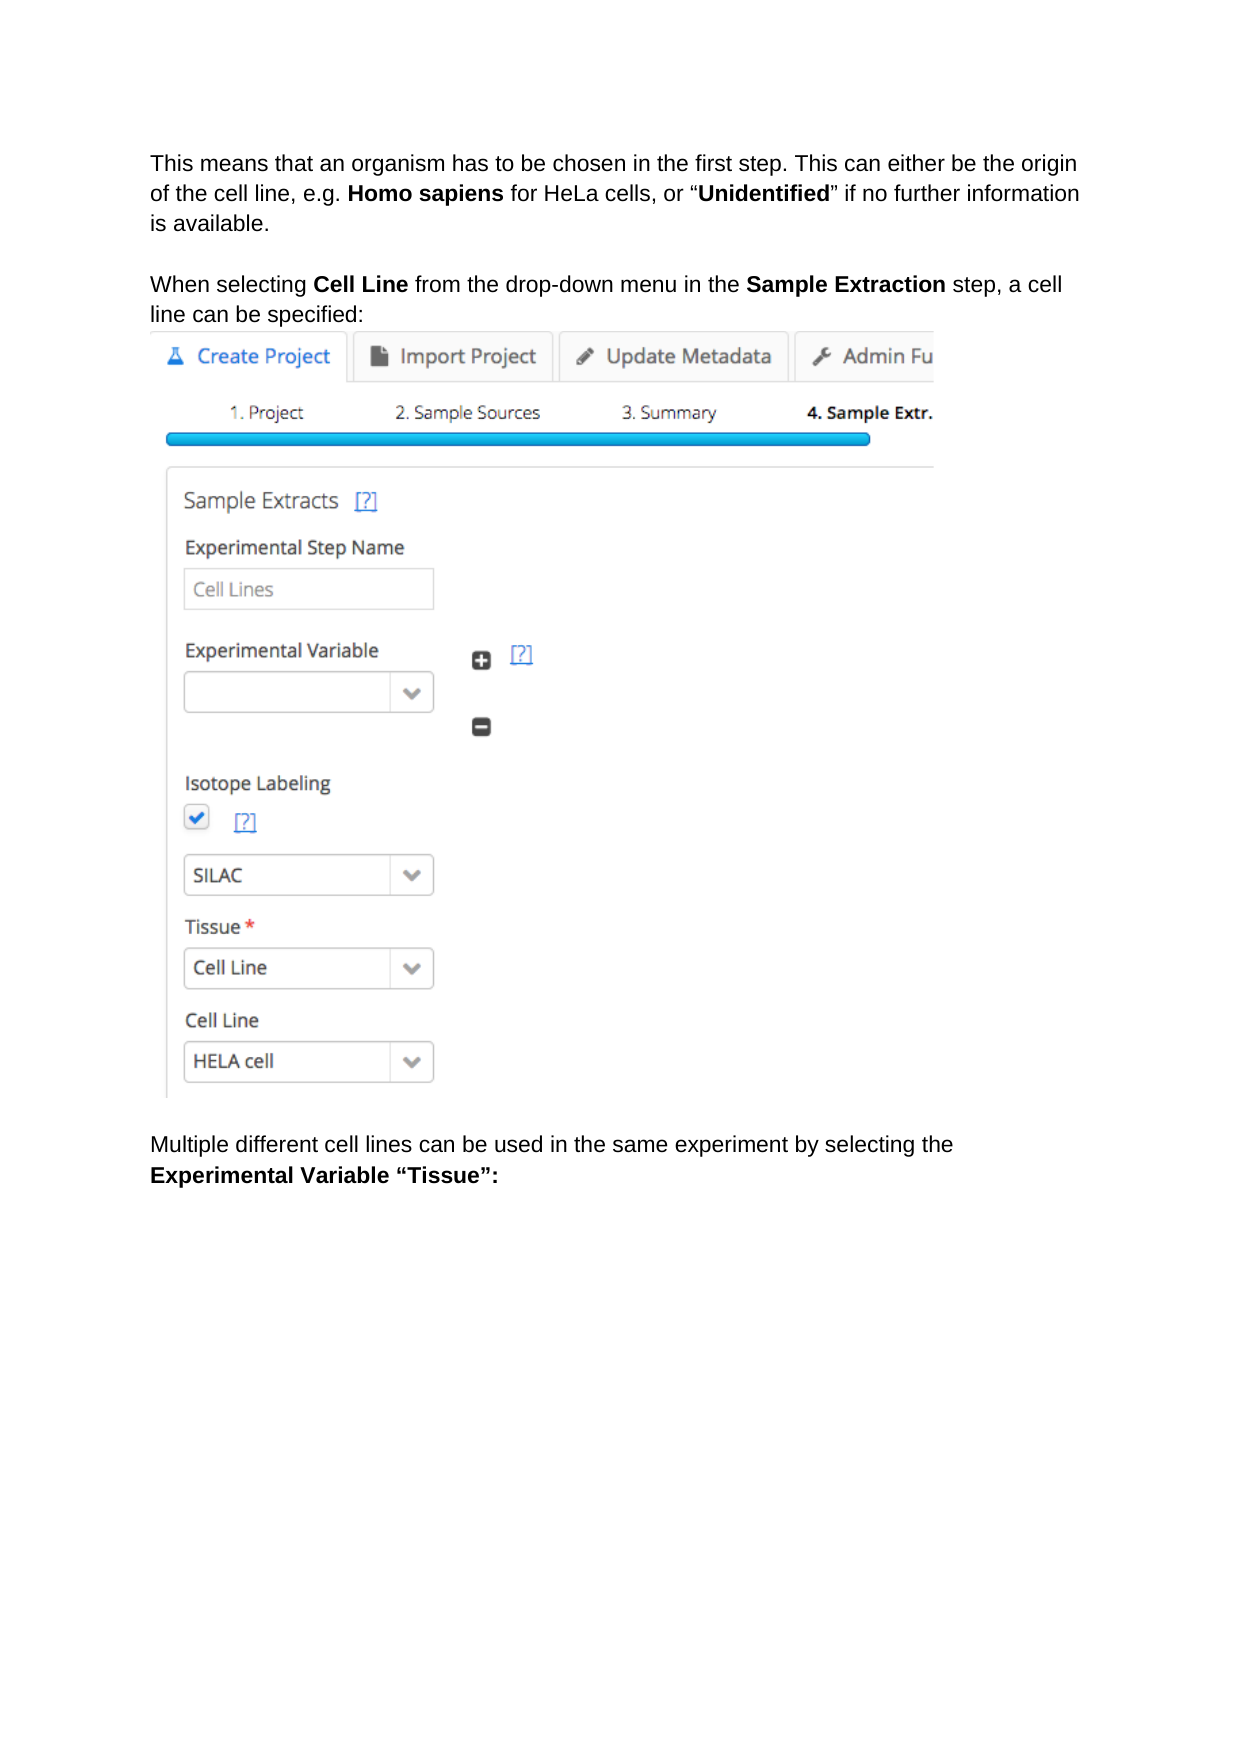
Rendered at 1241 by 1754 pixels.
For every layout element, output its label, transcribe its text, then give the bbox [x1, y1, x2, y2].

text Multiple different cell lines can be used in the same experiment by selecting the Experimental Variable “Tissue”: [150, 1131, 1090, 1188]
text This means that an organism has to be chosen in the first step. This can either be the origin of the cell line, e.g. Homo sapiens for HeLa cells, or “Unidentified” if no further information is available. [150, 150, 1090, 237]
text When selecting Cell Line from the drop-down menu in the Sample Extraction step, a cell line can be specified: [150, 271, 1090, 327]
picture [150, 331, 934, 1098]
